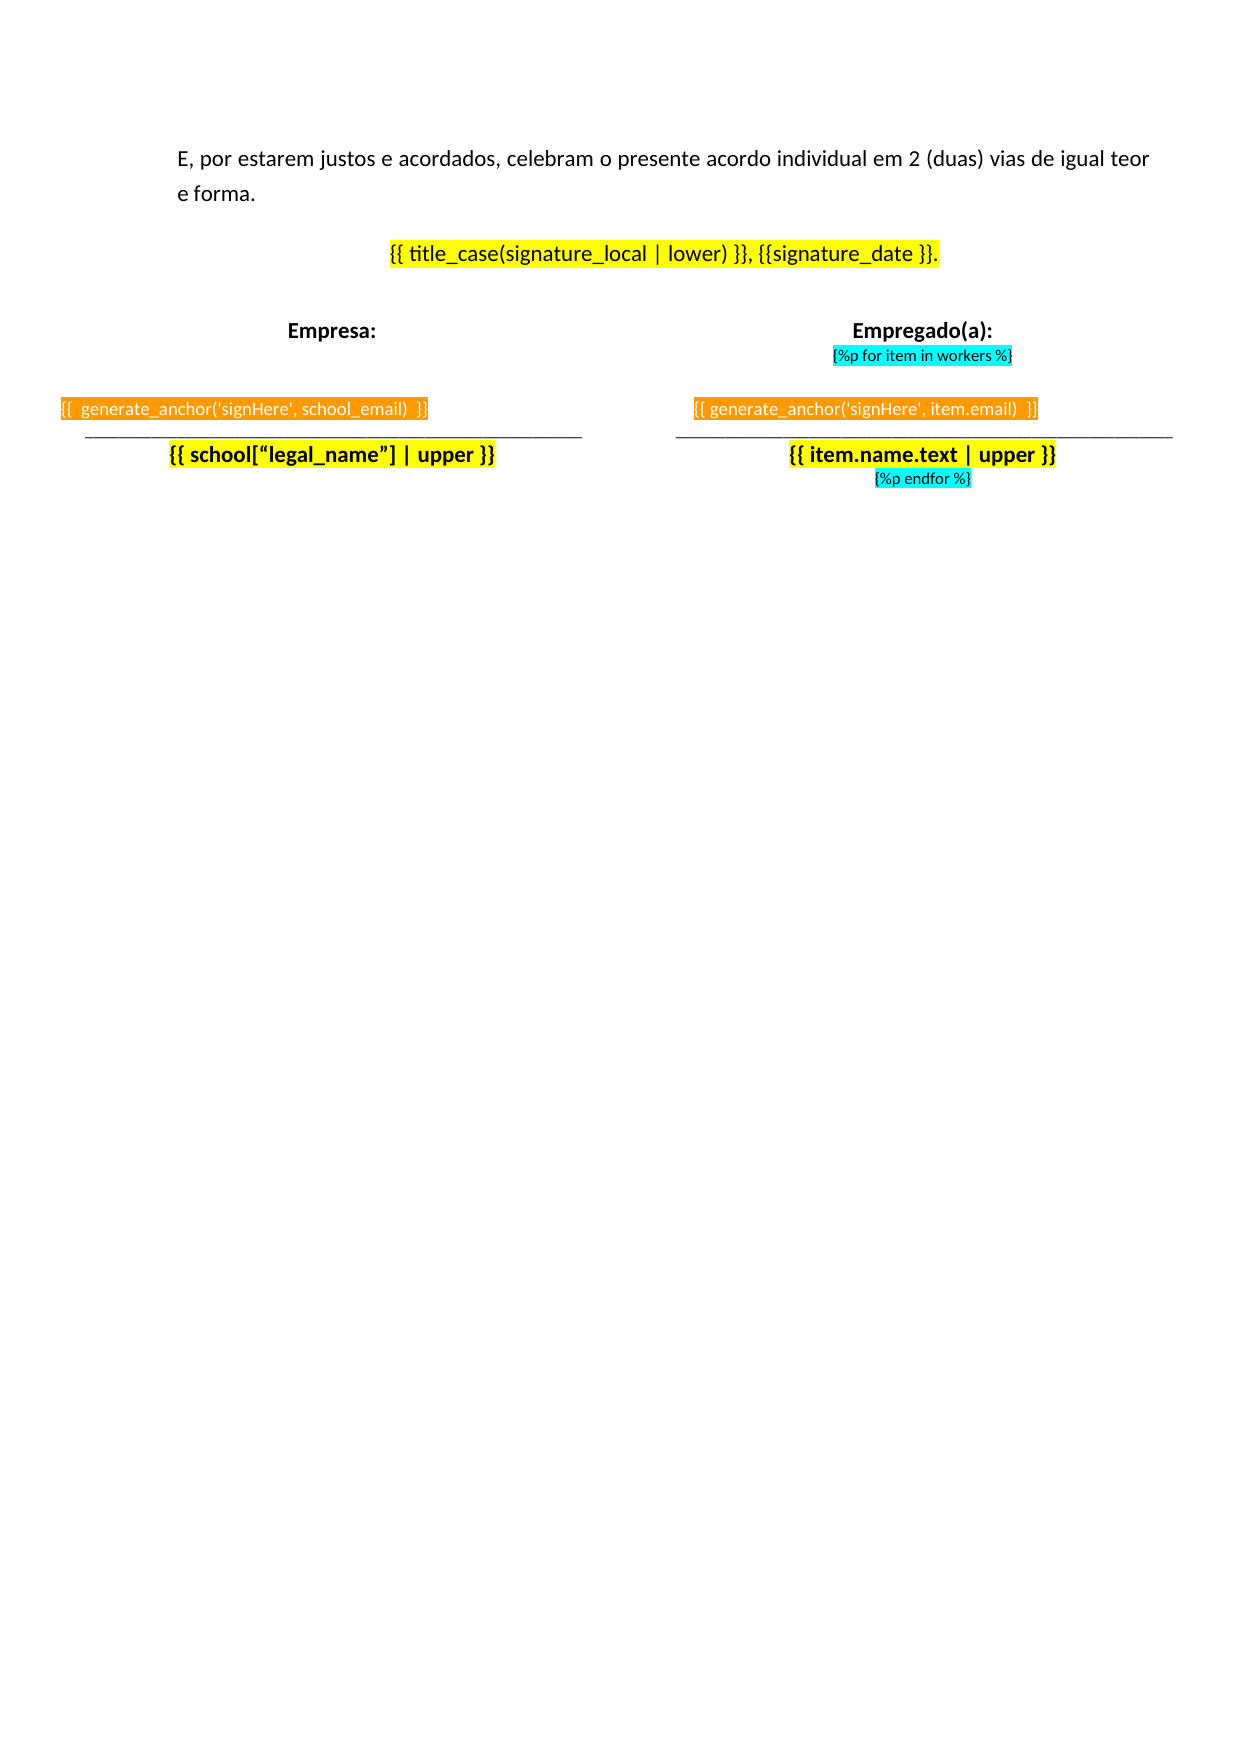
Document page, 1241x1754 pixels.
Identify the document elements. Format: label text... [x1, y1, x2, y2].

table_cell {%p for item in workers %} {{ generate_anchor('signHere', item.email) }} ____________________________________________________________ {{ item.name.text | upper }} {%p endfor %} [627, 345, 1218, 488]
text {{ title_case(signature_local | lower) }}, {{signature_date }}. [177, 239, 1152, 268]
table_cell {{ generate_anchor('signHere', school_email) }} ____________________________________________________________ {{ school[“legal_name”] | upper }} [37, 345, 627, 488]
text E, por estarem justos e acordados, celebram o presente acordo individual em 2 (duas) vias de igual teor e forma. [177, 144, 1152, 208]
table_header Empresa: [37, 316, 627, 345]
table_header Empregado(a): [627, 316, 1218, 345]
